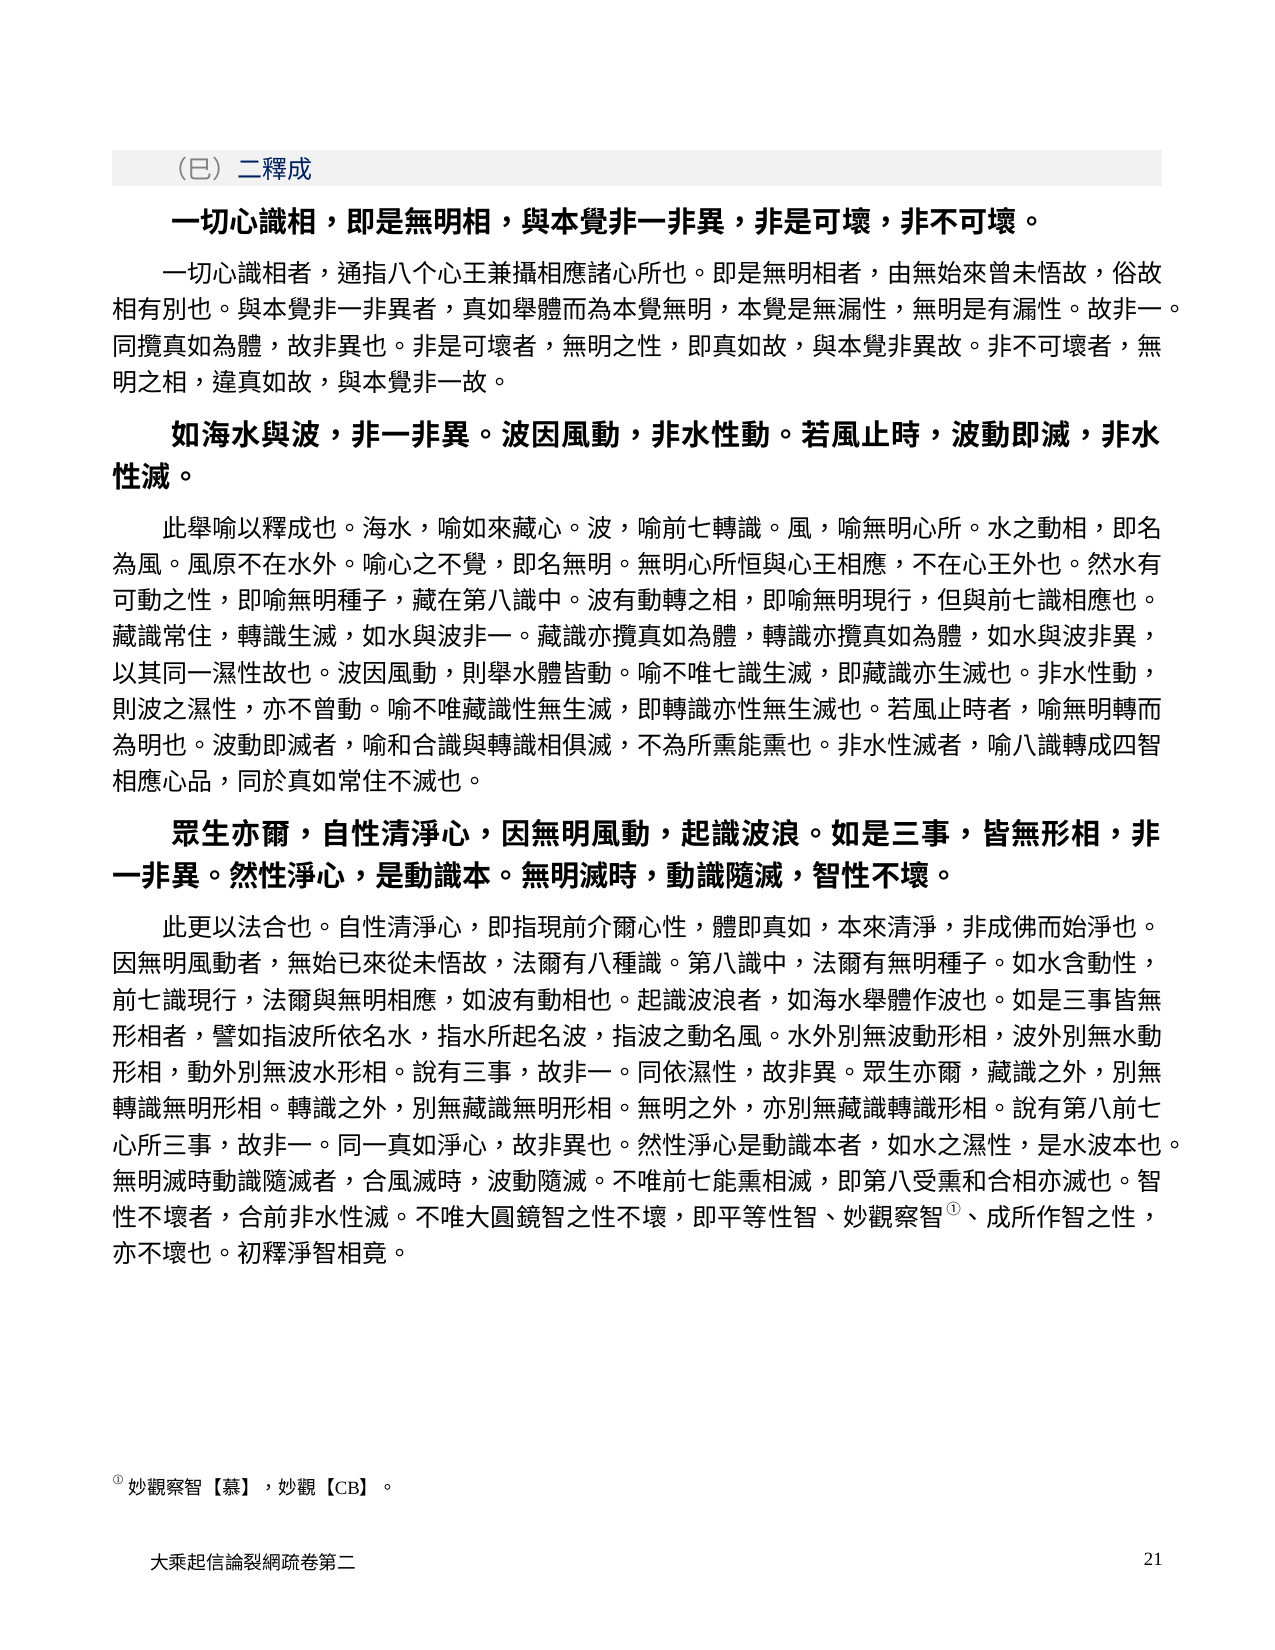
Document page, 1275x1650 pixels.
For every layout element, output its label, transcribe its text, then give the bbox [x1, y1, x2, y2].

text 此舉喻以釋成也。海水，喻如來藏心。波，喻前七轉識。風，喻無明心所。水之動相，即名為風。風原不在水外。喻心之不覺，即名無明。無明心所恒與心王相應，不在心王外也。然水有可動之性，即喻無明種子，藏在第八識中。波有動轉之相，即喻無明現行，但與前七識相應也。藏識常住，轉識生滅，如水與波非一。藏識亦攬真如為體，轉識亦攬真如為體，如水與波非異，以其同一濕性故也。波因風動，則舉水體皆動。喻不唯七識生滅，即藏識亦生滅也。非水性動，則波之濕性，亦不曾動。喻不唯藏識性無生滅，即轉識亦性無生滅也。若風止時者，喻無明轉而為明也。波動即滅者，喻和合識與轉識相俱滅，不為所熏能熏也。非水性滅者，喻八識轉成四智相應心品，同於真如常住不滅也。 [112, 508, 1162, 798]
text 如海水與波，非一非異。波因風動，非水性動。若風止時，波動即滅，非水性滅。 [112, 411, 1162, 496]
text 此更以法合也。自性清淨心，即指現前介爾心性，體即真如，本來清淨，非成佛而始淨也。因無明風動者，無始已來從未悟故，法爾有八種識。第八識中，法爾有無明種子。如水含動性，前七識現行，法爾與無明相應，如波有動相也。起識波浪者，如海水舉體作波也。如是三事皆無形相者，譬如指波所依名水，指水所起名波，指波之動名風。水外別無波動形相，波外別無水動形相，動外別無波水形相。說有三事，故非一。同依濕性，故非異。眾生亦爾，藏識之外，別無轉識無明形相。轉識之外，別無藏識無明形相。無明之外，亦別無藏識轉識形相。說有第八前七心所三事，故非一。同一真如淨心，故非異也。然性淨心是動識本者，如水之濕性，是水波本也。無明滅時動識隨滅者，合風滅時，波動隨滅。不唯前七能熏相滅，即第八受熏和合相亦滅也。智性不壞者，合前非水性滅。不唯大圓鏡智之性不壞，即平等性智、妙觀察智、成所作智之性，亦不壞也。初釋淨智相竟。 [112, 908, 1162, 1270]
text 一切心識相者，通指八个心王兼攝相應諸心所也。即是無明相者，由無始來曾未悟故，俗故相有別也。與本覺非一非異者，真如舉體而為本覺無明，本覺是無漏性，無明是有漏性。故非一。同攬真如為體，故非異也。非是可壞者，無明之性，即真如故，與本覺非異故。非不可壞者，無明之相，違真如故，與本覺非一故。 [112, 253, 1162, 398]
text （巳）二釋成 [112, 150, 1162, 186]
text 一切心識相，即是無明相，與本覺非一非異，非是可壞，非不可壞。 [112, 199, 1162, 241]
text 眾生亦爾，自性清淨心，因無明風動，起識波浪。如是三事，皆無形相，非一非異。然性淨心，是動識本。無明滅時，動識隨滅，智性不壞。 [112, 811, 1162, 895]
